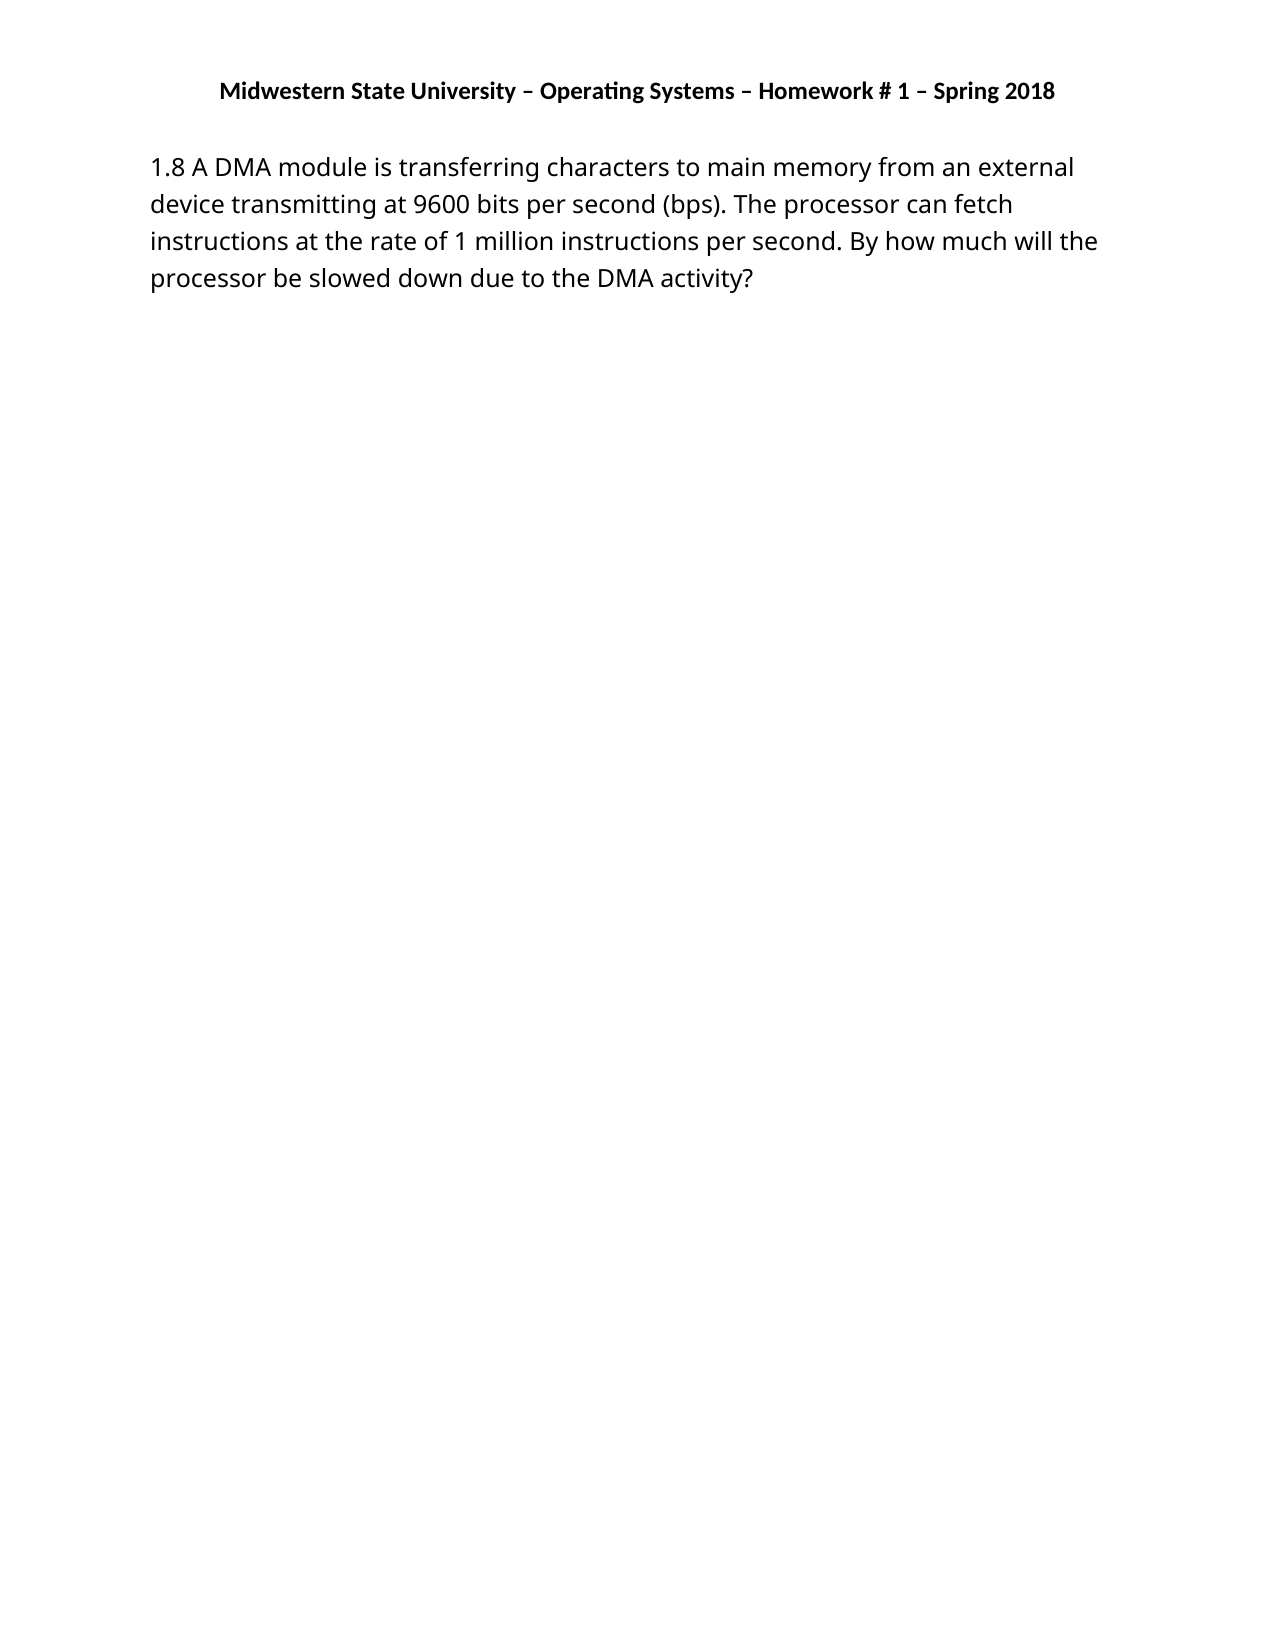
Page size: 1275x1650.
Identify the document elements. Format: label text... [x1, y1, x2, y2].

text 1.8 A DMA module is transferring characters to main memory from an external device transmitting at 9600 bits per second (bps). The processor can fetch instructions at the rate of 1 million instructions per second. By how much will the processor be slowed down due to the DMA activity? [150, 150, 1125, 294]
